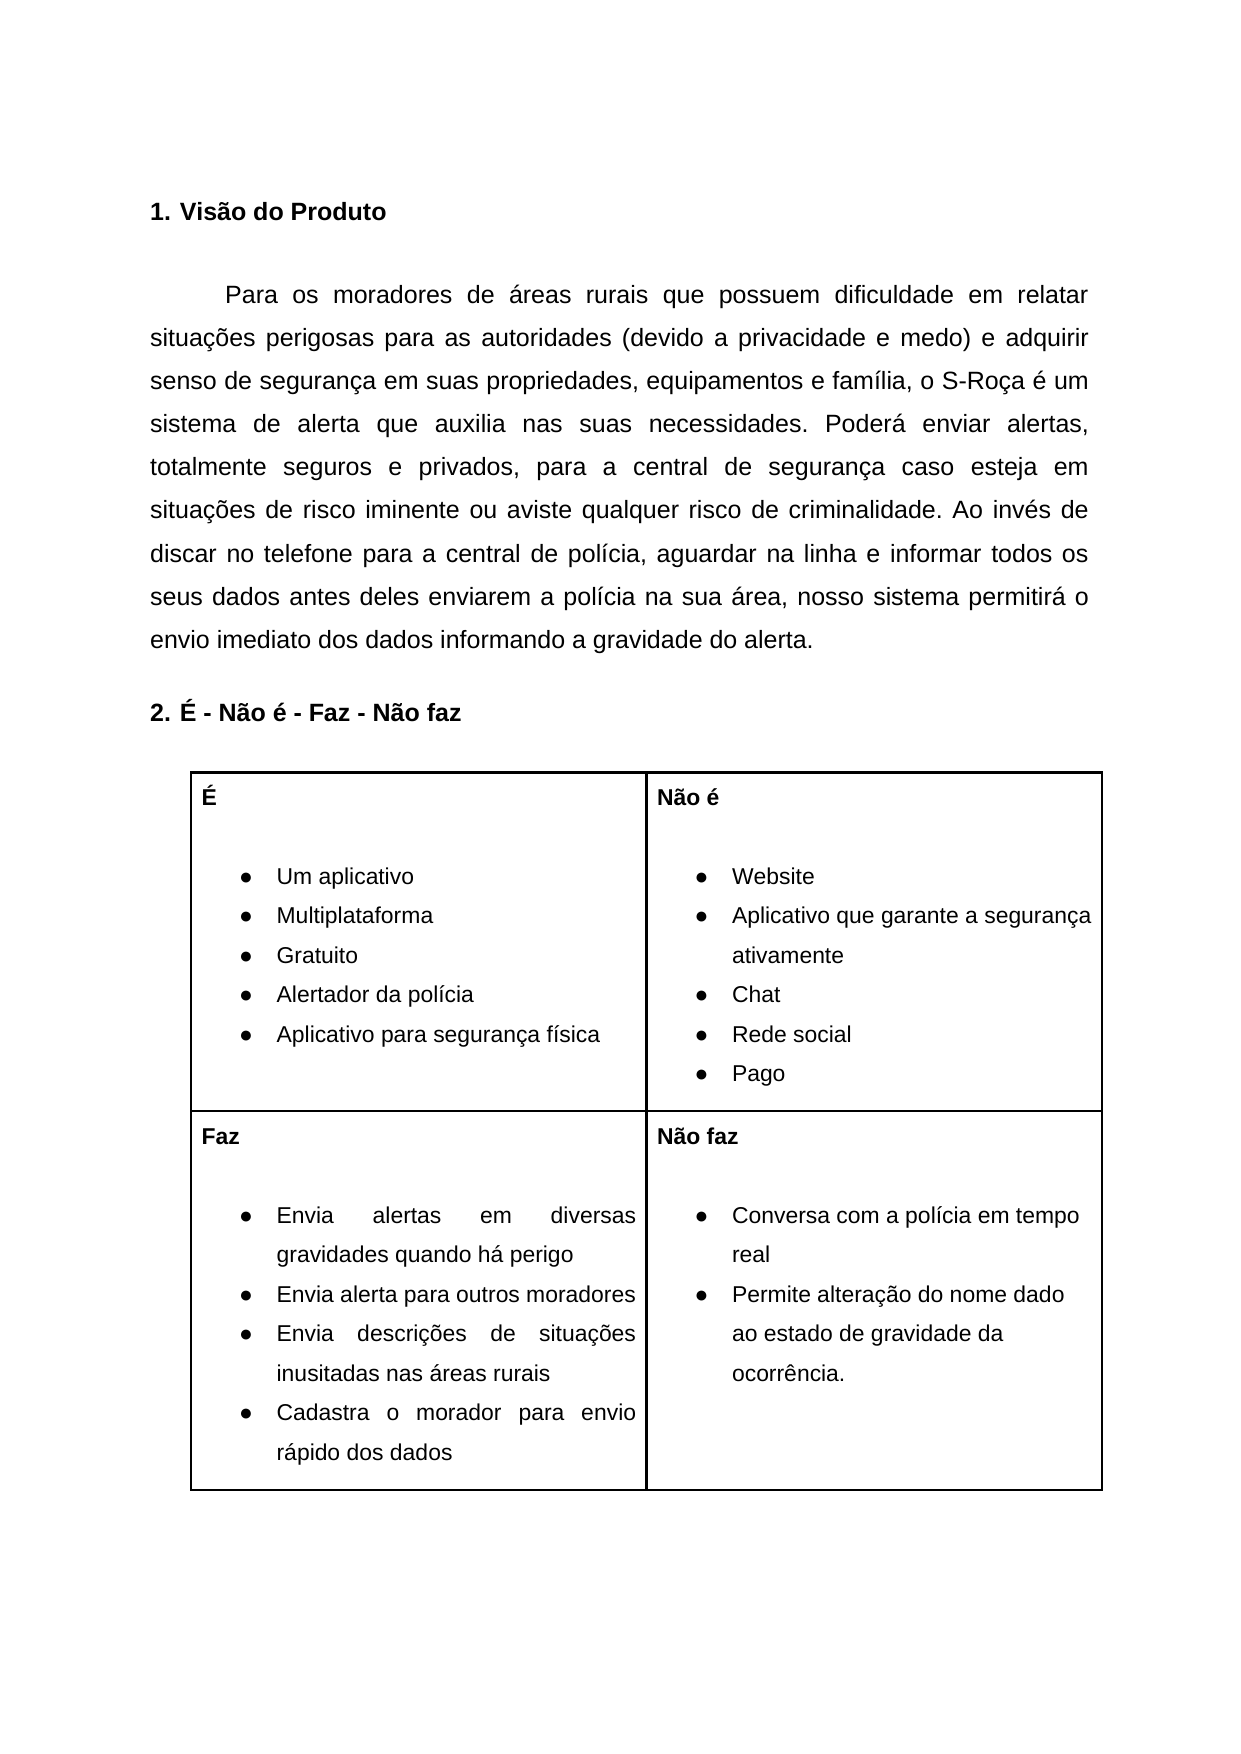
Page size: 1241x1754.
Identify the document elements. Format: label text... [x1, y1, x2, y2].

table_header Não é Website Aplicativo que garante a segurança ativamente Chat Rede social Pago [648, 774, 1101, 1110]
subtitle É - Não é - Faz - Não faz [150, 698, 1090, 727]
table_header É Um aplicativo Multiplataforma Gratuito Alertador da polícia Aplicativo para segurança física [192, 774, 645, 1110]
table_cell Não faz Conversa com a polícia em tempo real Permite alteração do nome dado ao estado de gravidade da ocorrência. [648, 1112, 1101, 1488]
table_cell Faz Envia alertas em diversas gravidades quando há perigo Envia alerta para outros moradores Envia descrições de situações inusitadas nas áreas rurais Cadastra o morador para envio rápido dos dados [192, 1112, 645, 1488]
subtitle Visão do Produto [150, 197, 1090, 226]
text Para os moradores de áreas rurais que possuem dificuldade em relatar situações perigosas para as autoridades (devido a privacidade e medo) e adquirir senso de segurança em suas propriedades, equipamentos e família, o S-Roça é um sistema de alerta que auxilia nas suas necessidades. Poderá enviar alertas, totalmente seguros e privados, para a central de segurança caso esteja em situações de risco iminente ou aviste qualquer risco de criminalidade. Ao invés de discar no telefone para a central de polícia, aguardar na linha e informar todos os seus dados antes deles enviarem a polícia na sua área, nosso sistema permitirá o envio imediato dos dados informando a gravidade do alerta. [150, 280, 1090, 653]
